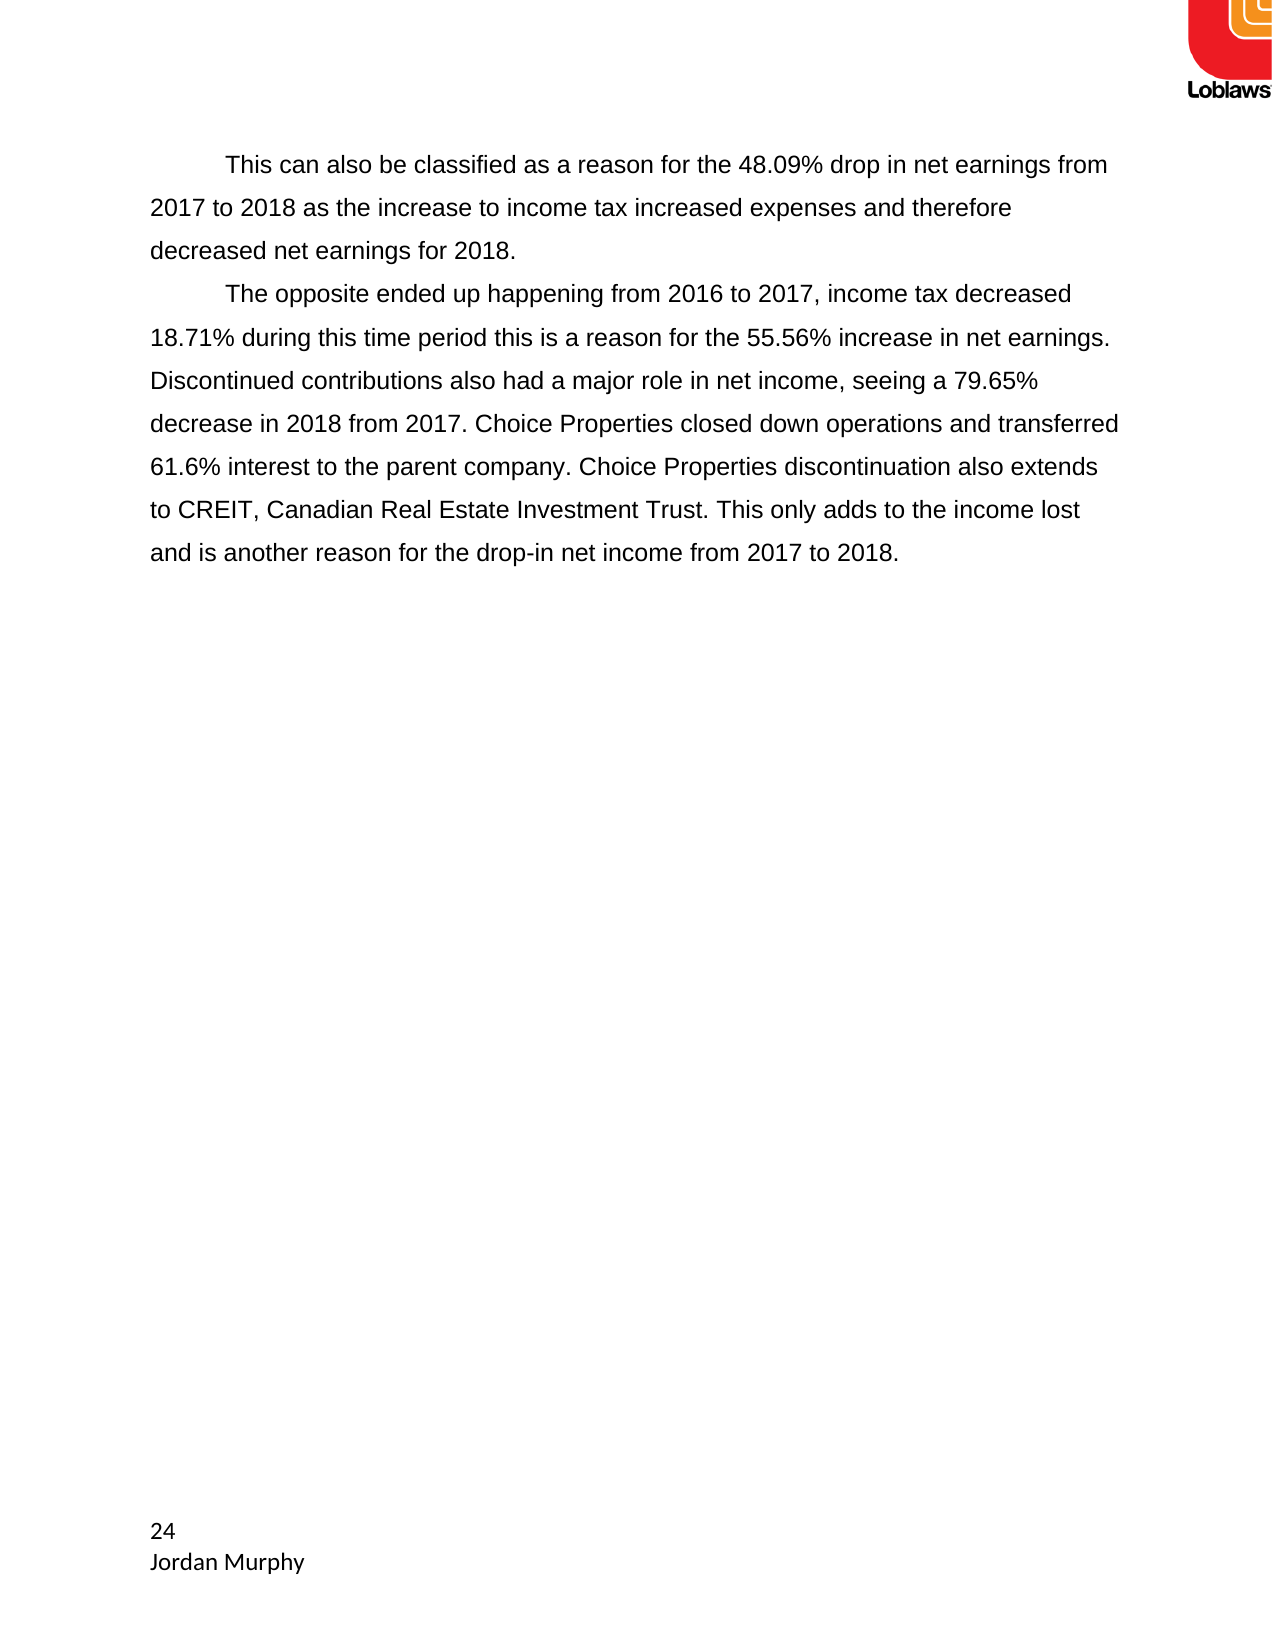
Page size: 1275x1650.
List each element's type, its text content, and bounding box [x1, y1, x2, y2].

text Discontinued contributions also had a major role in net income, seeing a 79.65% decrease in 2018 from 2017. Choice Properties closed down operations and transferred 61.6% interest to the parent company. Choice Properties discontinuation also extends to CREIT, Canadian Real Estate Investment Trust. This only adds to the income lost and is another reason for the drop-in net income from 2017 to 2018. [150, 366, 1125, 567]
text The opposite ended up happening from 2016 to 2017, income tax decreased 18.71% during this time period this is a reason for the 55.56% increase in net earnings. [150, 279, 1125, 351]
text This can also be classified as a reason for the 48.09% drop in net earnings from 2017 to 2018 as the increase to income tax increased expenses and therefore decreased net earnings for 2018. [150, 150, 1125, 265]
picture [1172, 0, 1275, 105]
